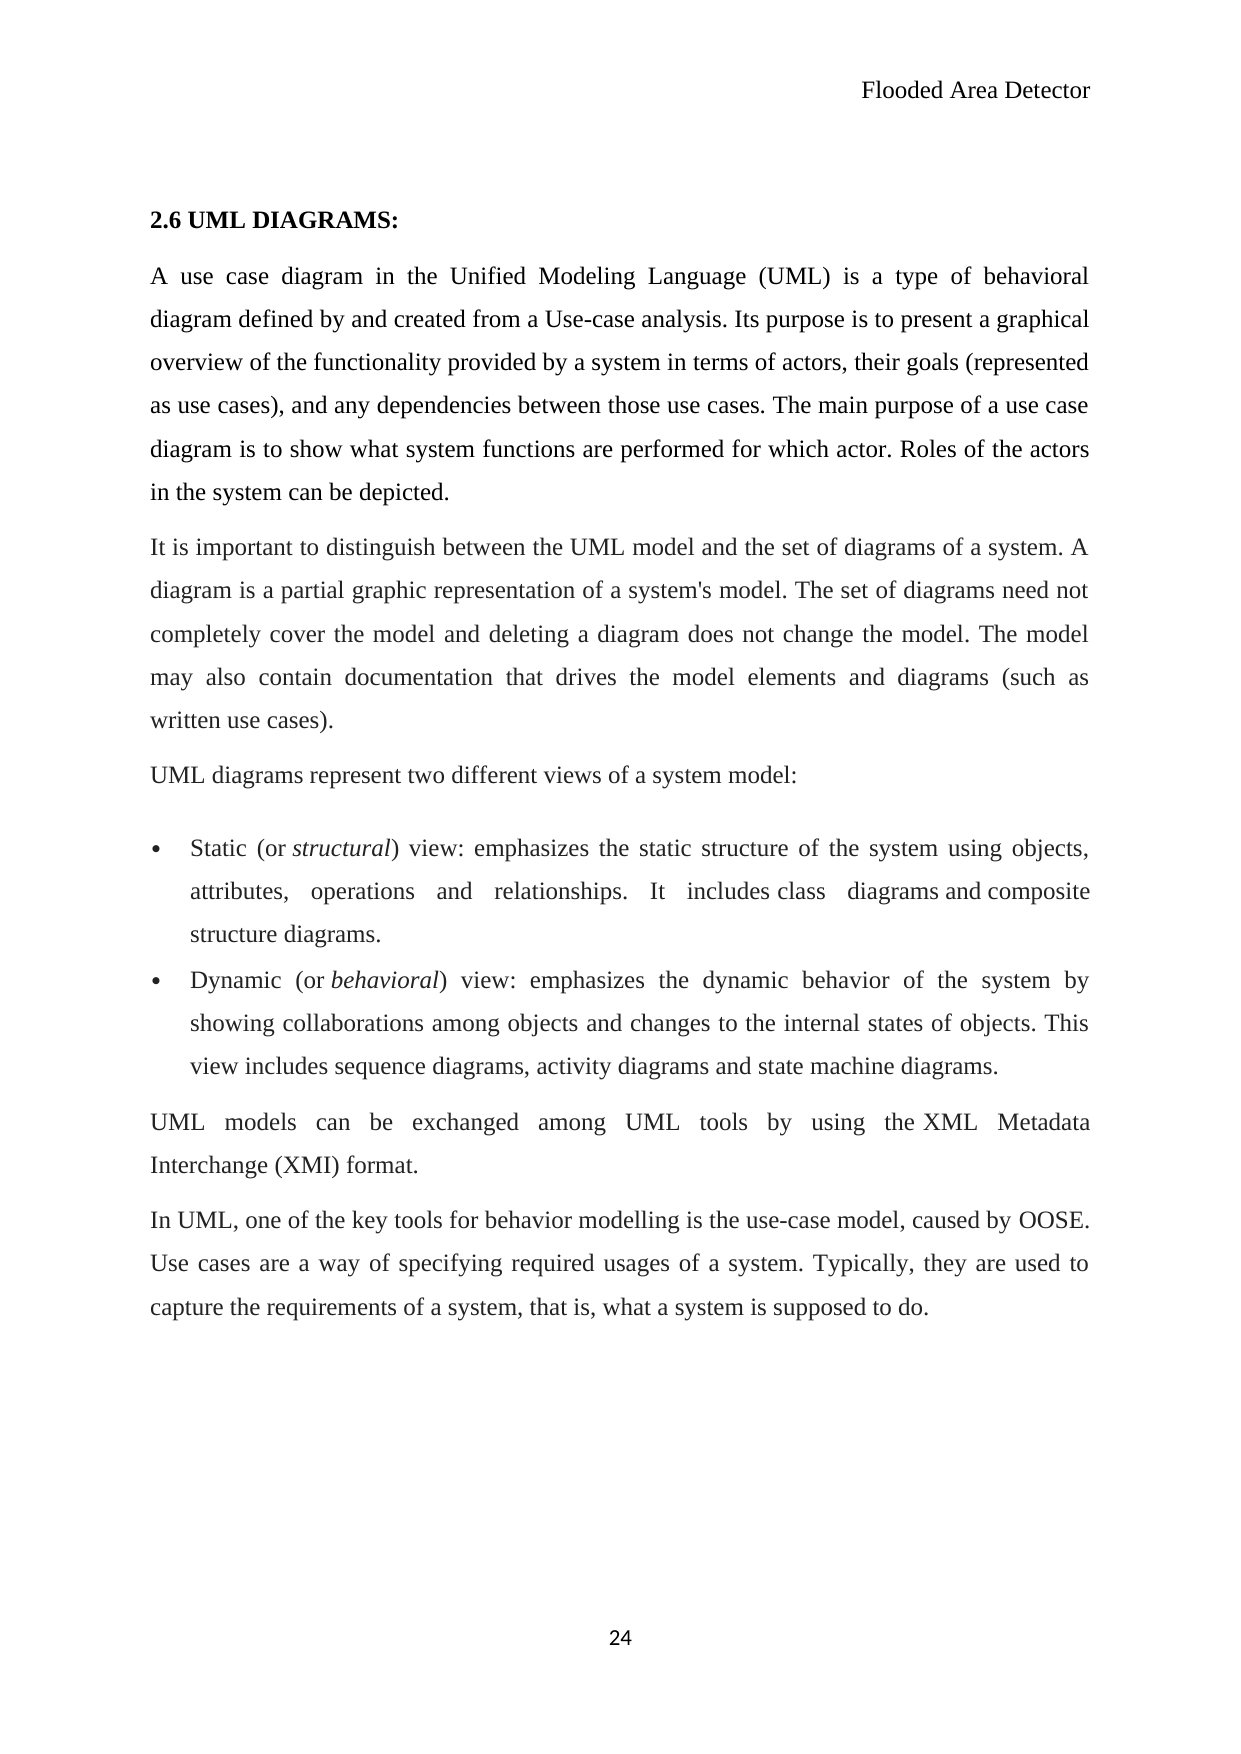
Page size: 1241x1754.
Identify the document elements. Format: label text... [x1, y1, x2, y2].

text UML models can be exchanged among UML tools by using the XML Metadata Interchange (XMI) format. [150, 1107, 1090, 1178]
text In UML, one of the key tools for behavior modelling is the use-case model, caused by OOSE. Use cases are a way of specifying required usages of a system. Typically, they are used to capture the requirements of a system, that is, what a system is supposed to do. [150, 1205, 1090, 1320]
text 2.6 UML DIAGRAMS: [150, 206, 1090, 234]
text It is important to distinguish between the UML model and the set of diagrams of a system. A diagram is a partial graphic representation of a system's model. The set of diagrams need not completely cover the model and deleting a diagram does not change the model. The model may also contain documentation that drives the model elements and diagrams (such as written use cases). [150, 532, 1090, 734]
list Dynamic (or behavioral) view: emphasizes the dynamic behavior of the system by showing collaborations among objects and changes to the internal states of objects. This view includes sequence diagrams, activity diagrams and state machine diagrams. [152, 965, 1090, 1080]
text A use case diagram in the Unified Modeling Language (UML) is a type of behavioral diagram defined by and created from a Use-case analysis. Its purpose is to present a graphical overview of the functionality provided by a system in terms of actors, their goals (represented as use cases), and any dependencies between those use cases. The main purpose of a use case diagram is to show what system functions are performed for which actor. Roles of the actors in the system can be depicted. [150, 261, 1090, 506]
list Static (or structural) view: emphasizes the static structure of the system using objects, attributes, operations and relationships. It includes class diagrams and composite structure diagrams. [152, 833, 1090, 948]
text UML diagrams represent two different views of a system model: [150, 761, 1090, 789]
